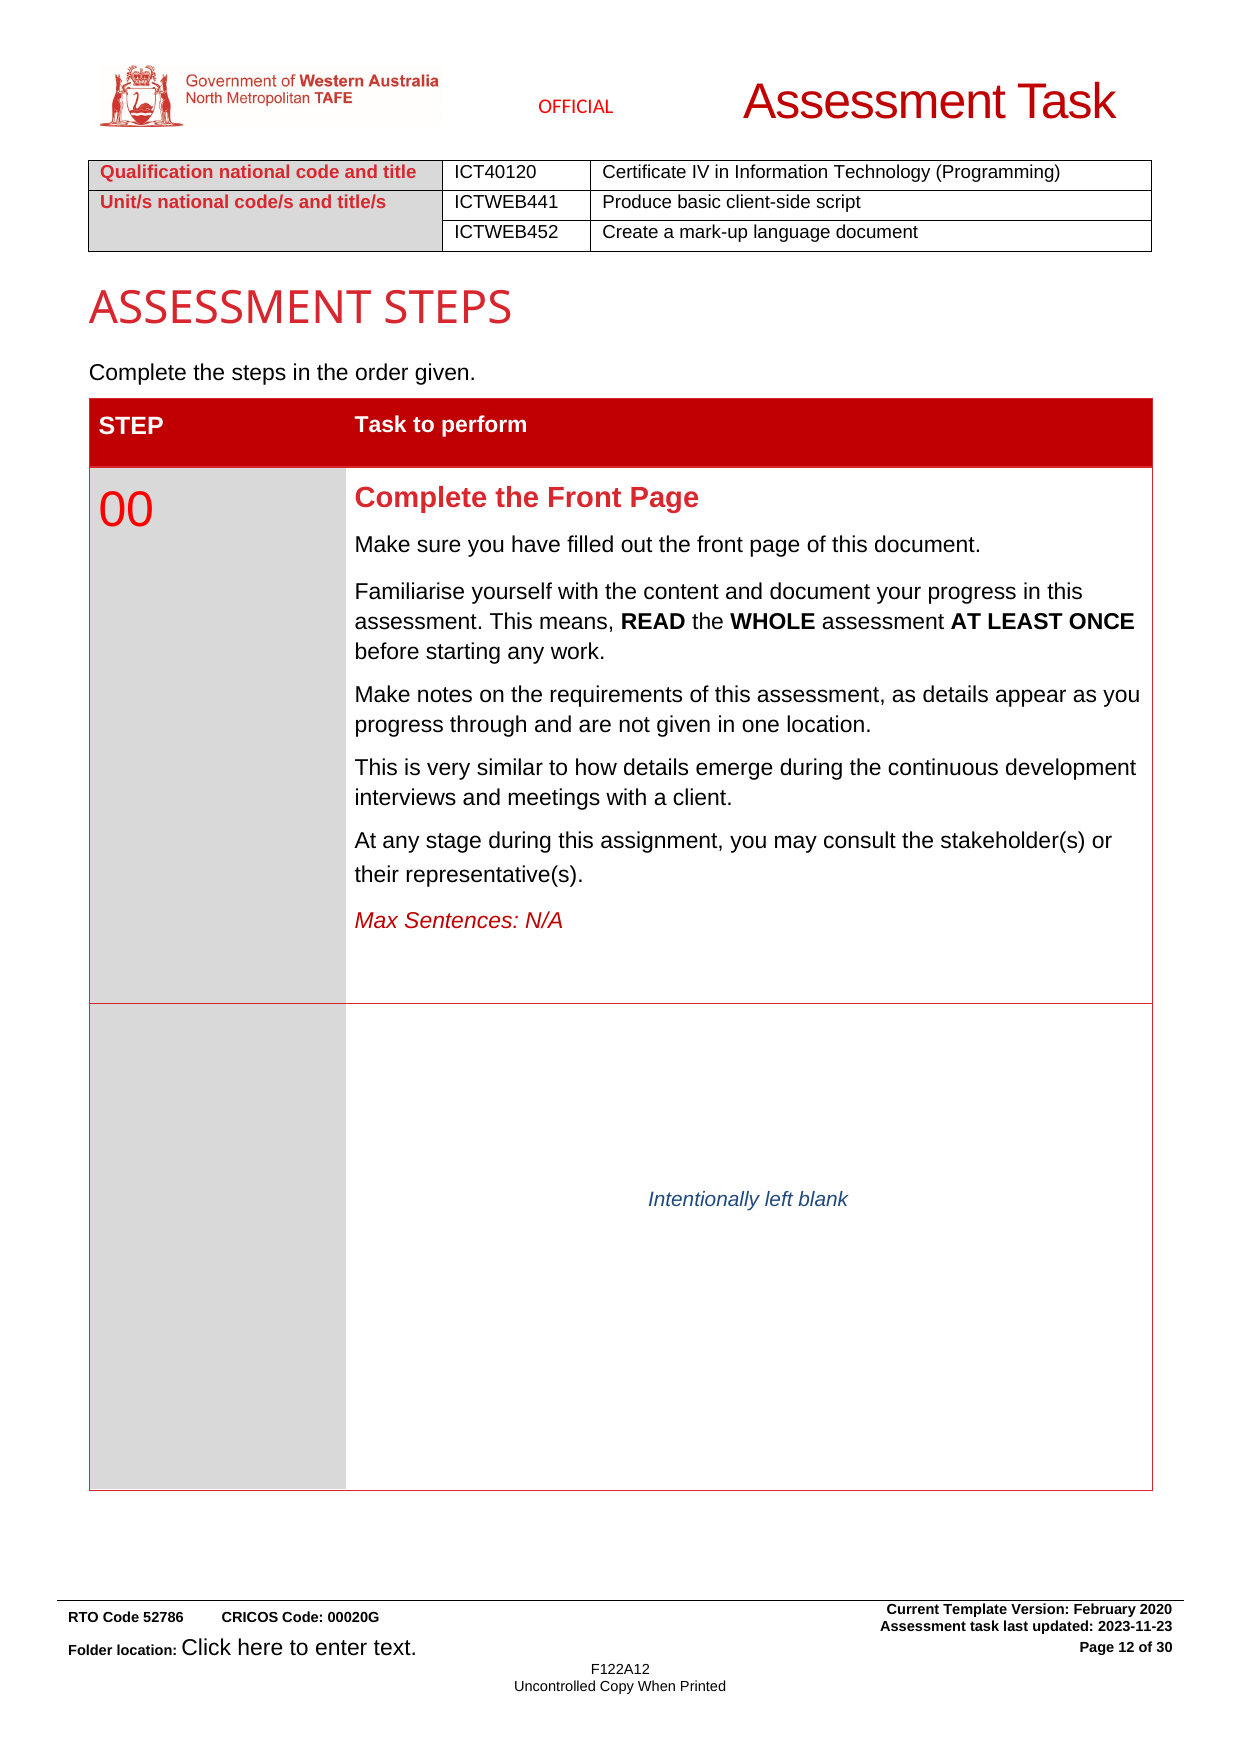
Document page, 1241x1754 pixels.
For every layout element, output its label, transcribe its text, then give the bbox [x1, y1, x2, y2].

table_header Task to perform [346, 399, 1152, 466]
table_cell [90, 1004, 346, 1489]
table_header STEP [90, 399, 346, 466]
text Complete the steps in the order given. [89, 358, 1152, 385]
table_cell 00 [90, 468, 346, 1003]
subtitle Assessment Steps [89, 274, 1152, 337]
picture [100, 65, 443, 127]
table_cell Intentionally left blank [346, 1004, 1152, 1489]
table_cell Complete the Front Page Make sure you have filled out the front page of this document. Familiarise yourself with the content and document your progress in this assessment. This means, READ the WHOLE assessment AT LEAST ONCE before starting any work. Make notes on the requirements of this assessment, as details appear as you progress through and are not given in one location. This is very similar to how details emerge during the continuous development interviews and meetings with a client. At any stage during this assignment, you may consult the stakeholder(s) or their representative(s). Max Sentences: N/A [346, 468, 1152, 1003]
